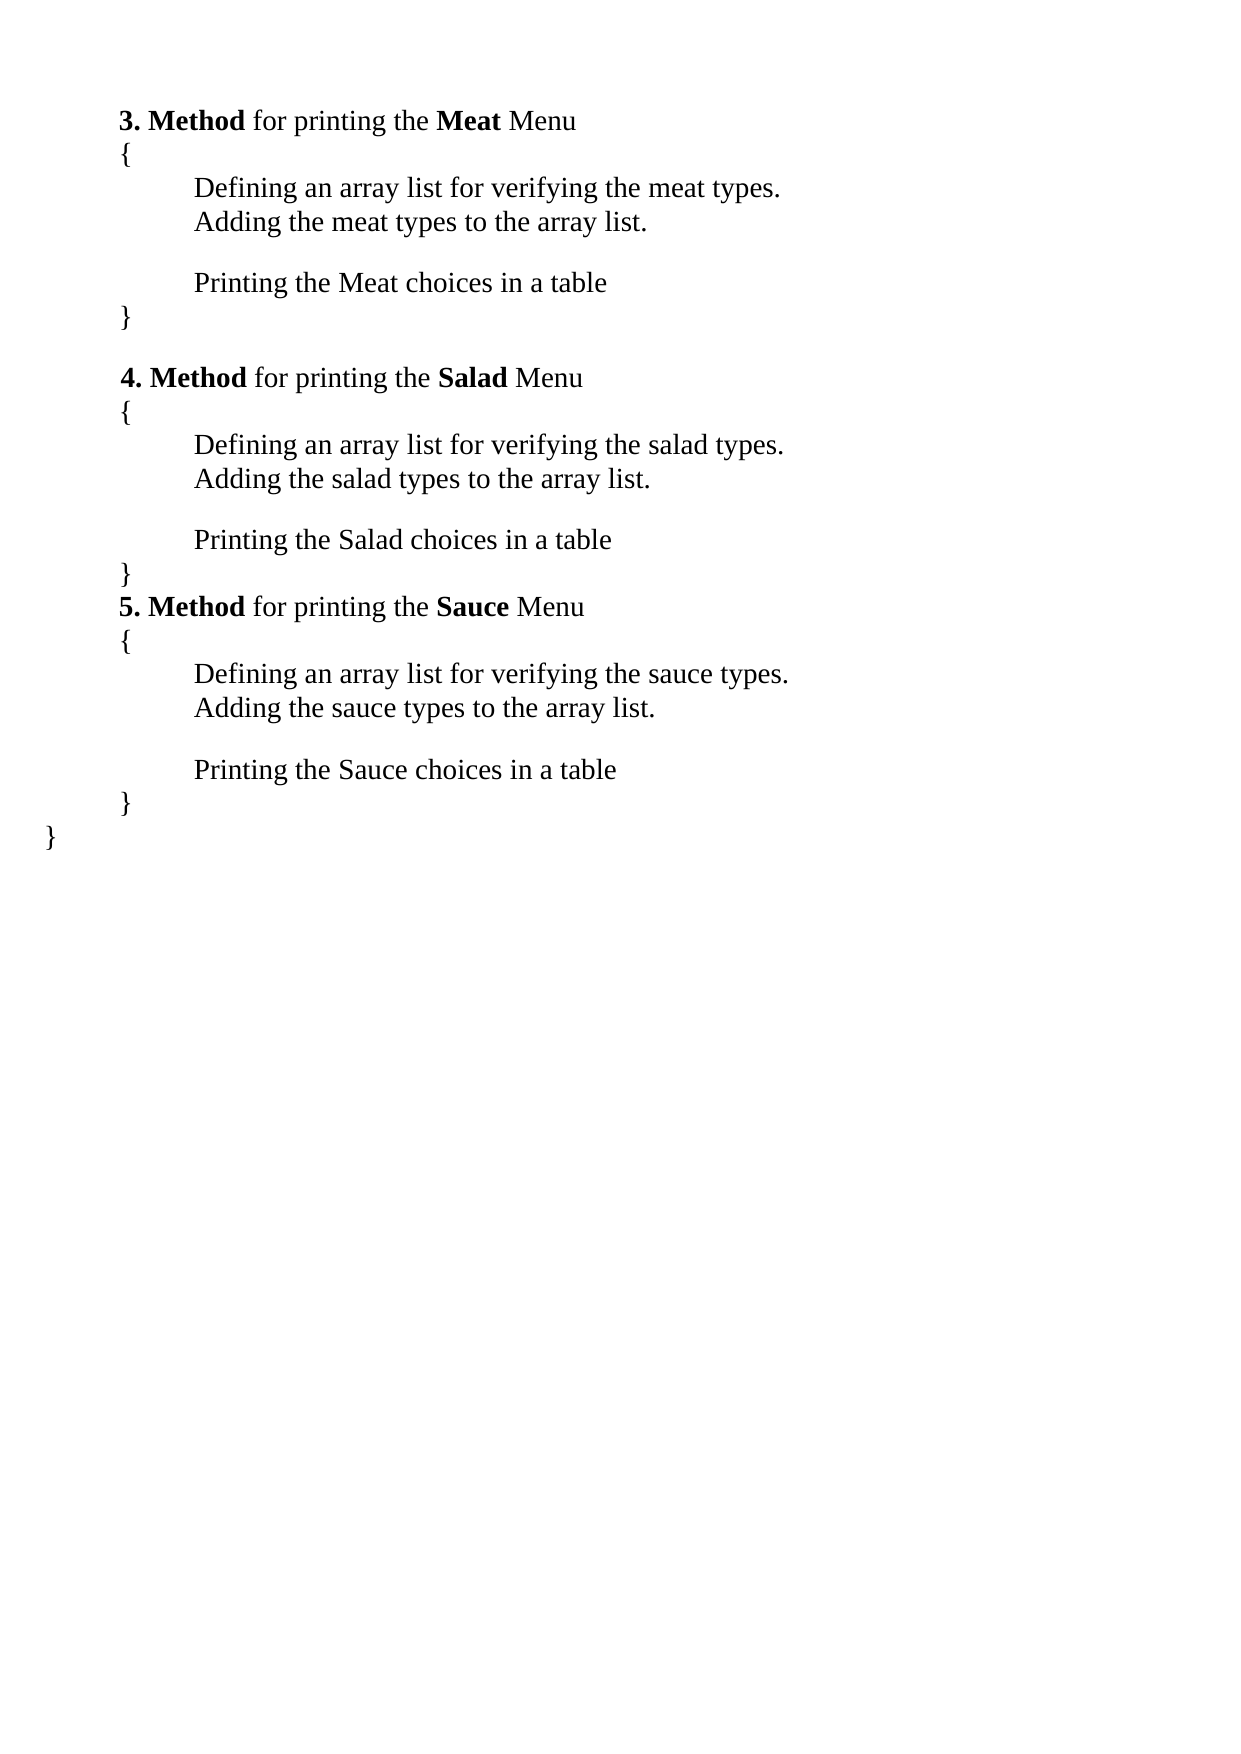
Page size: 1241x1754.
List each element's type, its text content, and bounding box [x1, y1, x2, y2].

text } [44, 785, 1197, 819]
text Adding the meat types to the array list. [44, 204, 1197, 237]
text Printing the Meat choices in a table [44, 265, 1197, 299]
text Adding the salad types to the array list. [44, 461, 1197, 494]
text 5. Method for printing the Sauce Menu [44, 589, 1197, 623]
text { [44, 137, 1197, 170]
text } [44, 299, 1197, 332]
text } [44, 819, 1197, 852]
text Printing the Salad choices in a table [44, 522, 1197, 556]
text } [44, 556, 1197, 589]
text Printing the Sauce choices in a table [44, 752, 1197, 785]
text Defining an array list for verifying the salad types. [44, 427, 1197, 461]
text 3. Method for printing the Meat Menu [44, 103, 1197, 137]
text Adding the sauce types to the array list. [44, 690, 1197, 724]
text { [44, 394, 1197, 427]
text Defining an array list for verifying the meat types. [44, 170, 1197, 204]
text 4. Method for printing the Salad Menu [44, 360, 1197, 394]
text Defining an array list for verifying the sauce types. [44, 657, 1197, 690]
text { [44, 623, 1197, 657]
